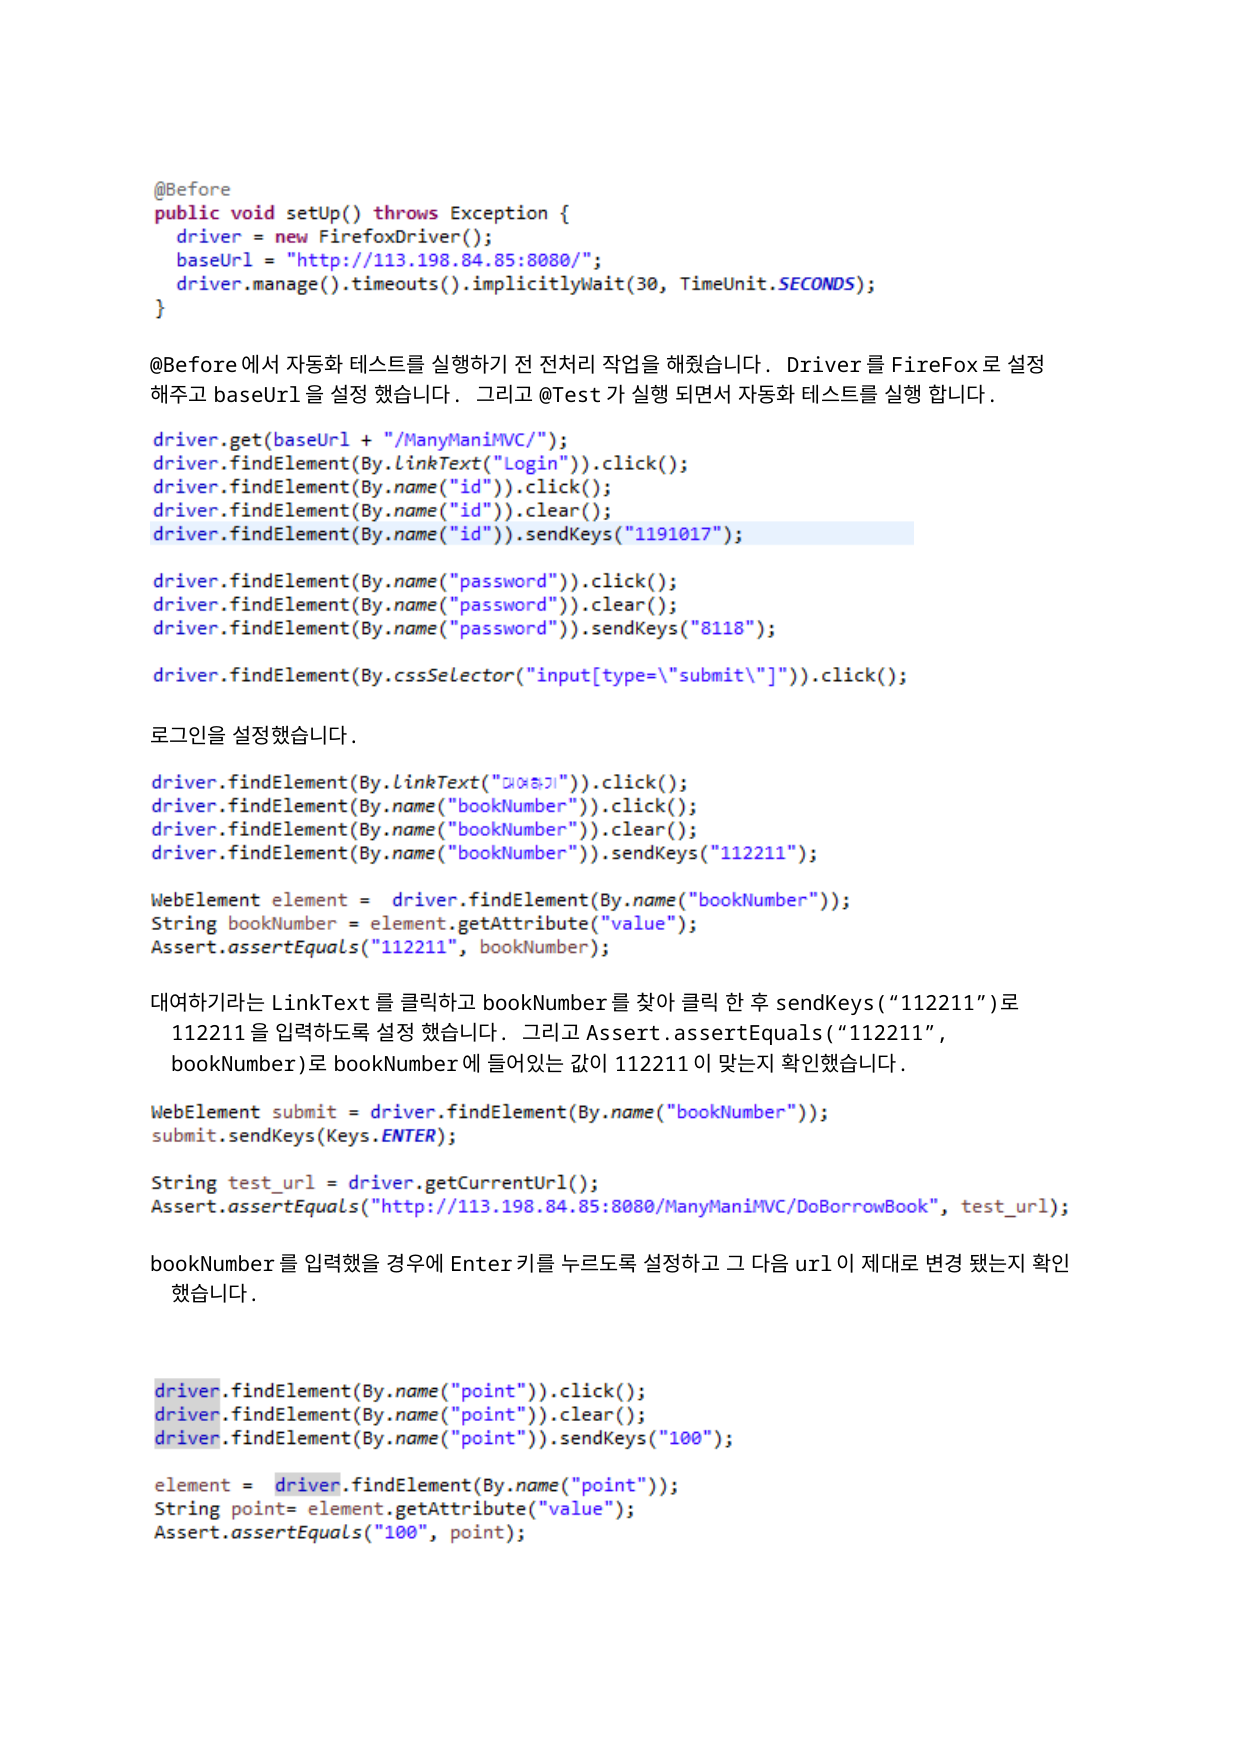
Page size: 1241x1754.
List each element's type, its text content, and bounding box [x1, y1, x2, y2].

picture [150, 177, 891, 328]
picture [150, 770, 855, 966]
picture [150, 1098, 1080, 1227]
text @Before에서 자동화 테스트를 실행하기 전 전처리 작업을 해줬습니다. Driver를 FireFox로 설정 해주고 baseUrl을 설정 했습니다. 그리고 @Test가 실행 되면서 자동화 테스트를 실행 합니다. [150, 348, 1090, 409]
text bookNumber를 입력했을 경우에 Enter키를 누르도록 설정하고 그 다음 url이 제대로 변경 됐는지 확인 했습니다. [150, 1247, 1090, 1308]
picture [150, 1377, 752, 1556]
text 로그인을 설정했습니다. [150, 719, 1090, 749]
picture [150, 429, 914, 699]
text 대여하기라는 LinkText를 클릭하고 bookNumber를 찾아 클릭 한 후 sendKeys(“112211”)로112211을 입력하도록 설정 했습니다. 그리고 Assert.assertEquals(“112211”, bookNumber)로 bookNumber에 들어있는 값이 112211이 맞는지 확인했습니다. [150, 986, 1090, 1077]
